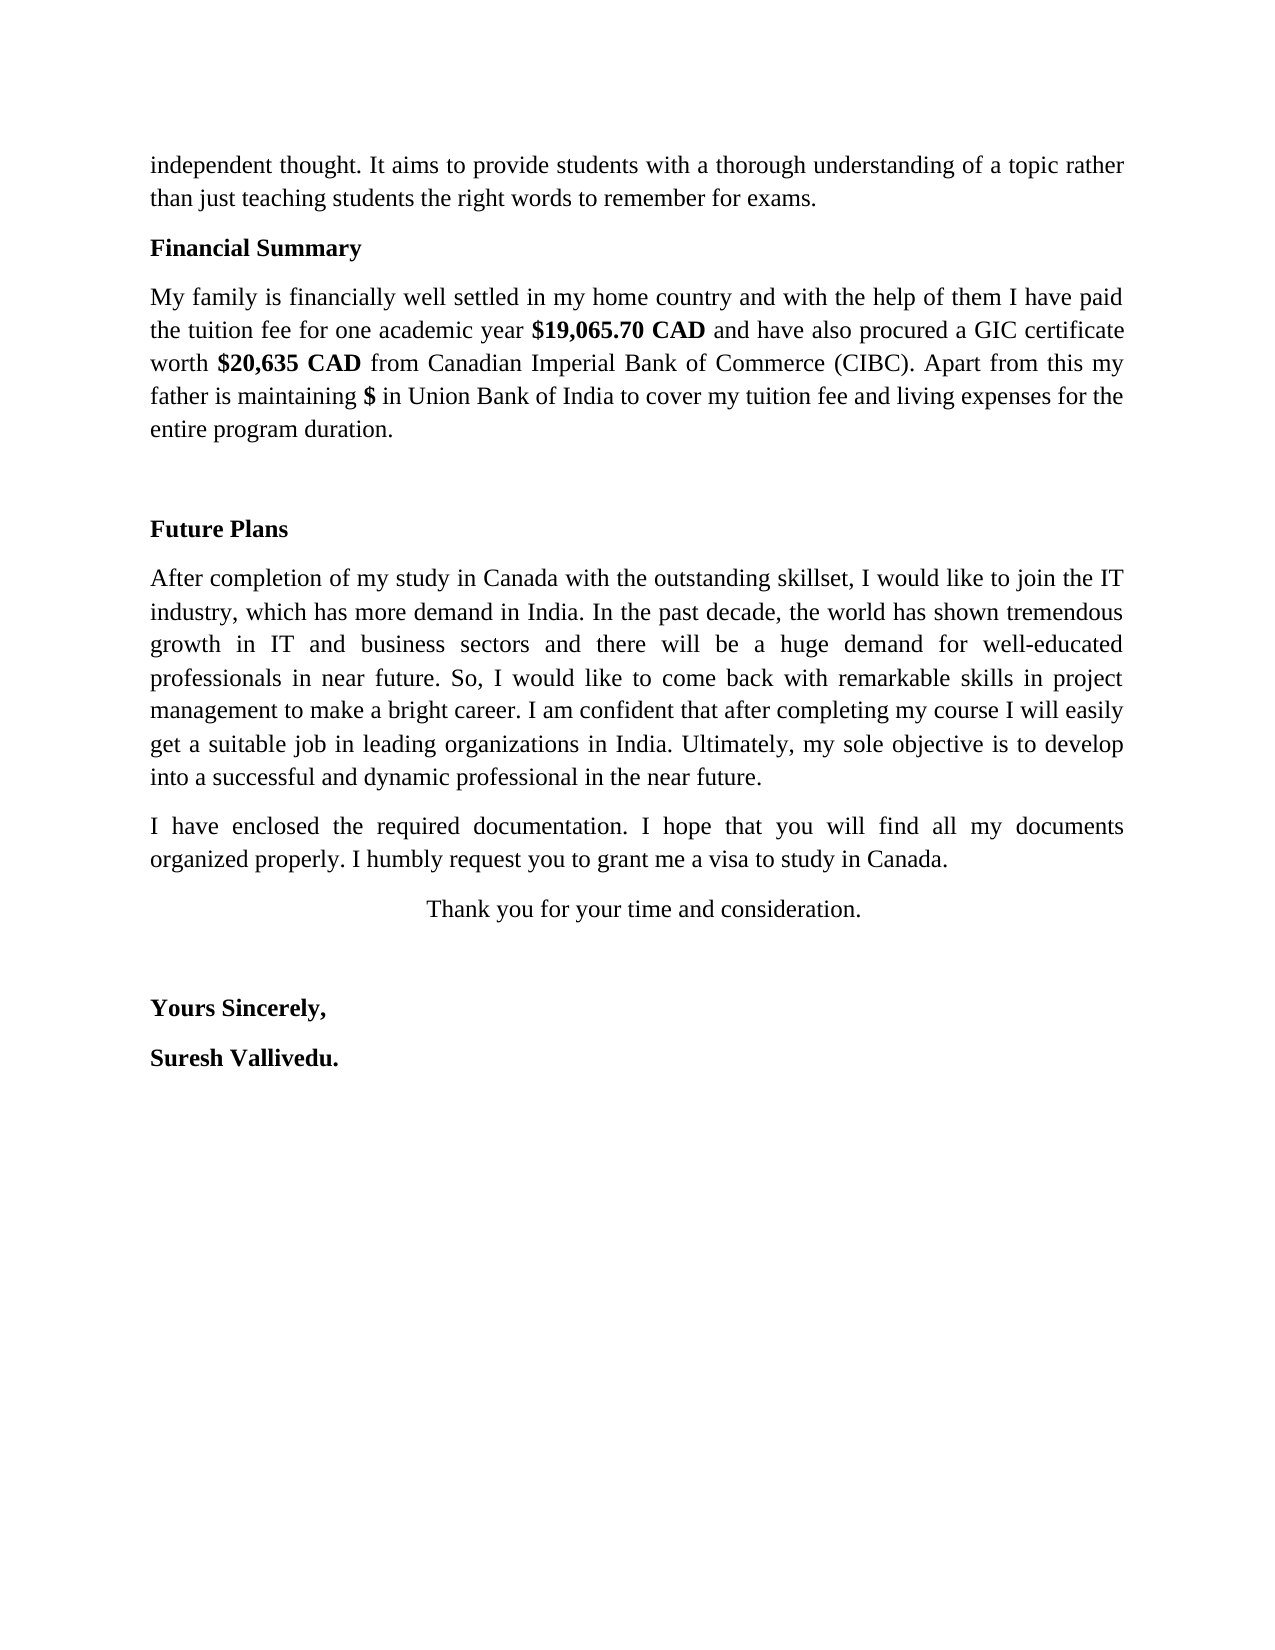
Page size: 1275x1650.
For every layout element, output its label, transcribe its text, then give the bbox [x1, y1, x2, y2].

text Financial Summary [150, 233, 1125, 261]
text I have enclosed the required documentation. I hope that you will find all my documents organized properly. I humbly request you to grant me a visa to study in Canada. [150, 811, 1125, 873]
text Suresh Vallivedu. [150, 1043, 1125, 1072]
text After completion of my study in Canada with the outstanding skillset, I would like to join the IT industry, which has more demand in India. In the past decade, the world has shown tremendous growth in IT and business sectors and there will be a huge demand for well-educated professionals in near future. So, I would like to come back with remarkable skills in project management to make a bright career. I am confident that after completing my course I will easily get a suitable job in leading organizations in India. Ultimately, my sole objective is to develop into a successful and dynamic professional in the near future. [150, 563, 1125, 790]
text Yours Sincerely, [150, 993, 1125, 1022]
text My family is financially well settled in my home country and with the help of them I have paid the tuition fee for one academic year $19,065.70 CAD and have also procured a GIC certificate worth $20,635 CAD from Canadian Imperial Bank of Commerce (CIBC). Apart from this my father is maintaining $ in Union Bank of India to cover my tuition fee and living expenses for the entire program duration. [150, 282, 1125, 443]
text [150, 150, 1125, 212]
text Future Plans [150, 514, 1125, 543]
text Thank you for your time and consideration. [150, 894, 1125, 923]
